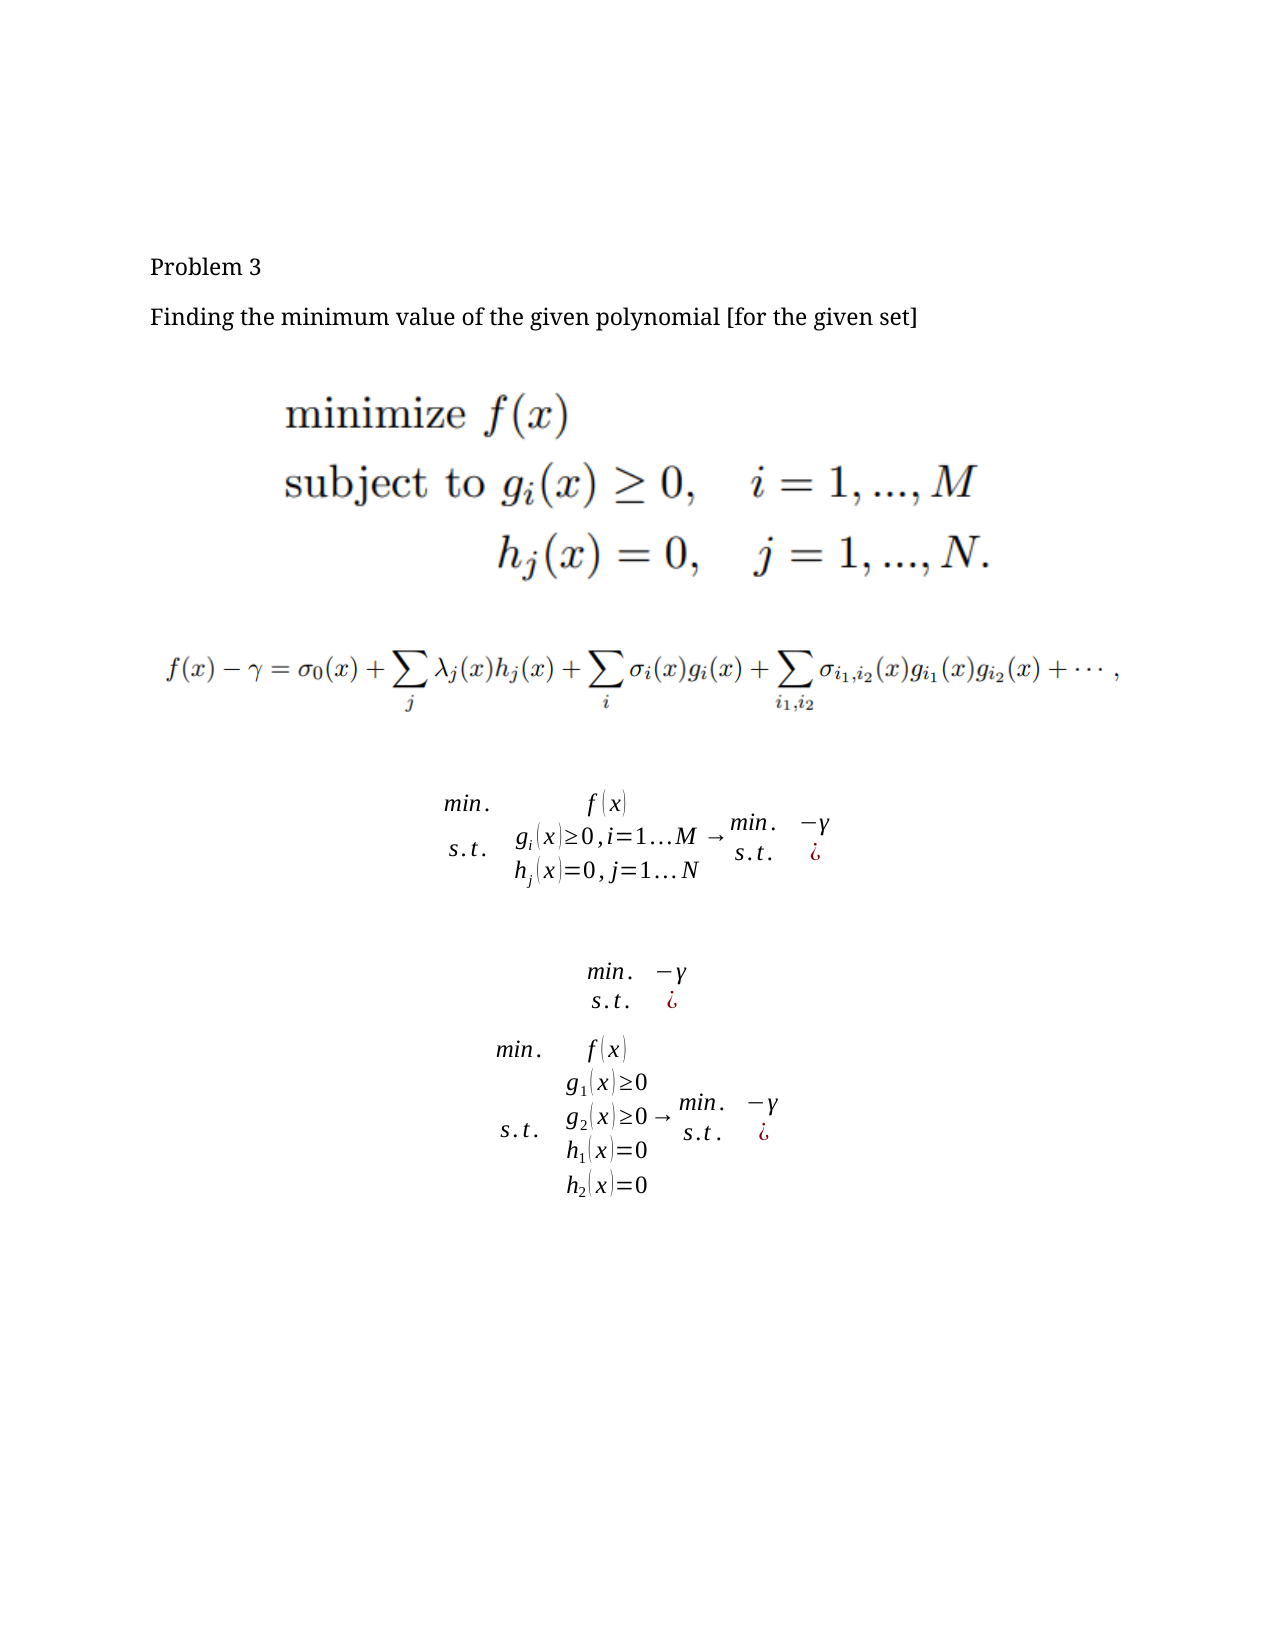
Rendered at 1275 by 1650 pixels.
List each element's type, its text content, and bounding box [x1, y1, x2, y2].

picture [263, 351, 1012, 610]
picture [150, 628, 1125, 719]
text Problem 3 [150, 251, 1125, 282]
text Finding the minimum value of the given polynomial [for the given set] [150, 301, 1125, 332]
